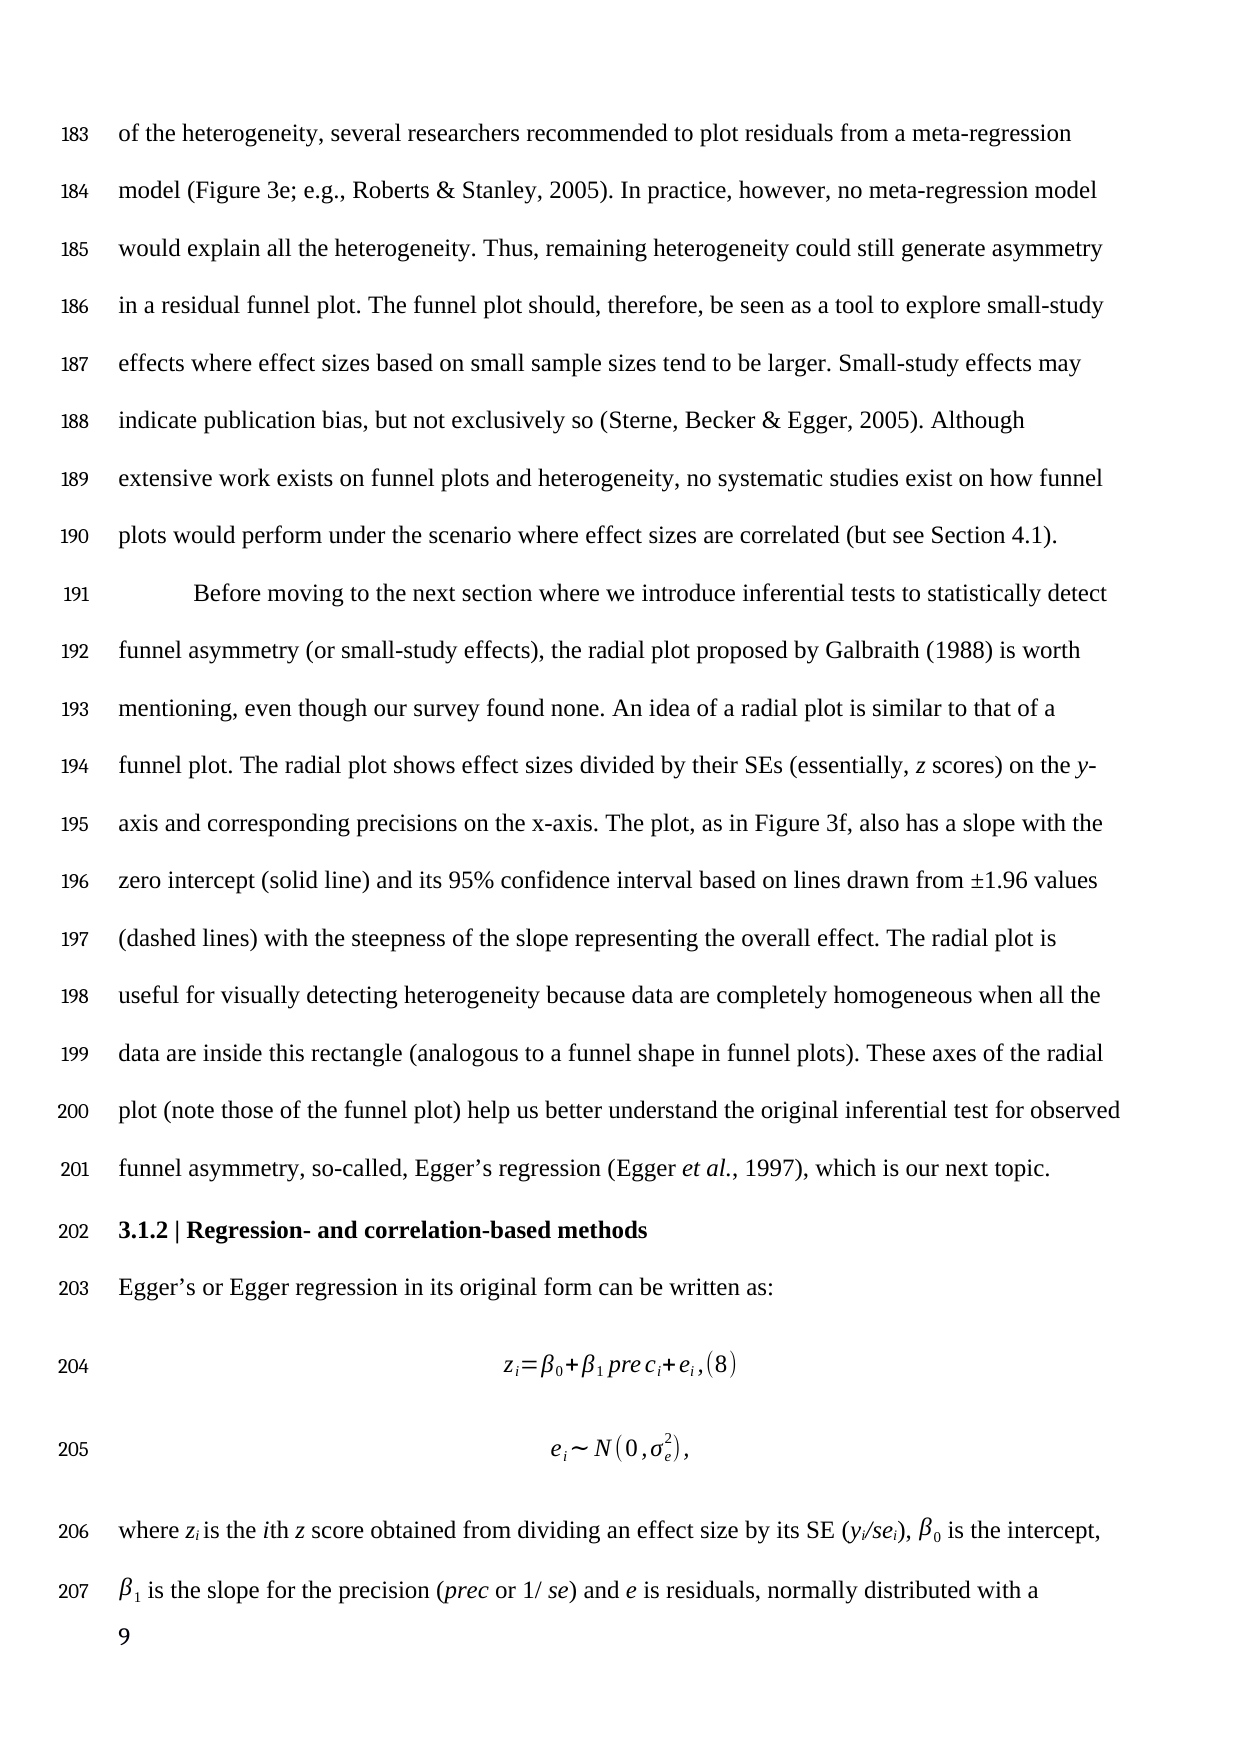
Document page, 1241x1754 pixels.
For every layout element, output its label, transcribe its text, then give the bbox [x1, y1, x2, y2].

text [118, 118, 1122, 549]
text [118, 1514, 1122, 1605]
subtitle 3.1.2 | Regression- and correlation-based methods [118, 1215, 1122, 1243]
text Before moving to the next section where we introduce inferential tests to statistically detect funnel asymmetry (or small-study effects), the radial plot proposed by Galbraith (1988) is worth mentioning, even though our survey found none. An idea of a radial plot is similar to that of a funnel plot. The radial plot shows effect sizes divided by their SEs (essentially, z scores) on the y-axis and corresponding precisions on the x-axis. The plot, as in Figure 3f, also has a slope with the zero intercept (solid line) and its 95% confidence interval based on lines drawn from ±1.96 values (dashed lines) with the steepness of the slope representing the overall effect. The radial plot is useful for visually detecting heterogeneity because data are completely homogeneous when all the data are inside this rectangle (analogous to a funnel shape in funnel plots). These axes of the radial plot (note those of the funnel plot) help us better understand the original inferential test for observed funnel asymmetry, so-called, Egger’s regression (Egger et al., 1997), which is our next topic. [118, 578, 1122, 1182]
text Egger’s or Egger regression in its original form can be written as: [118, 1272, 1122, 1301]
